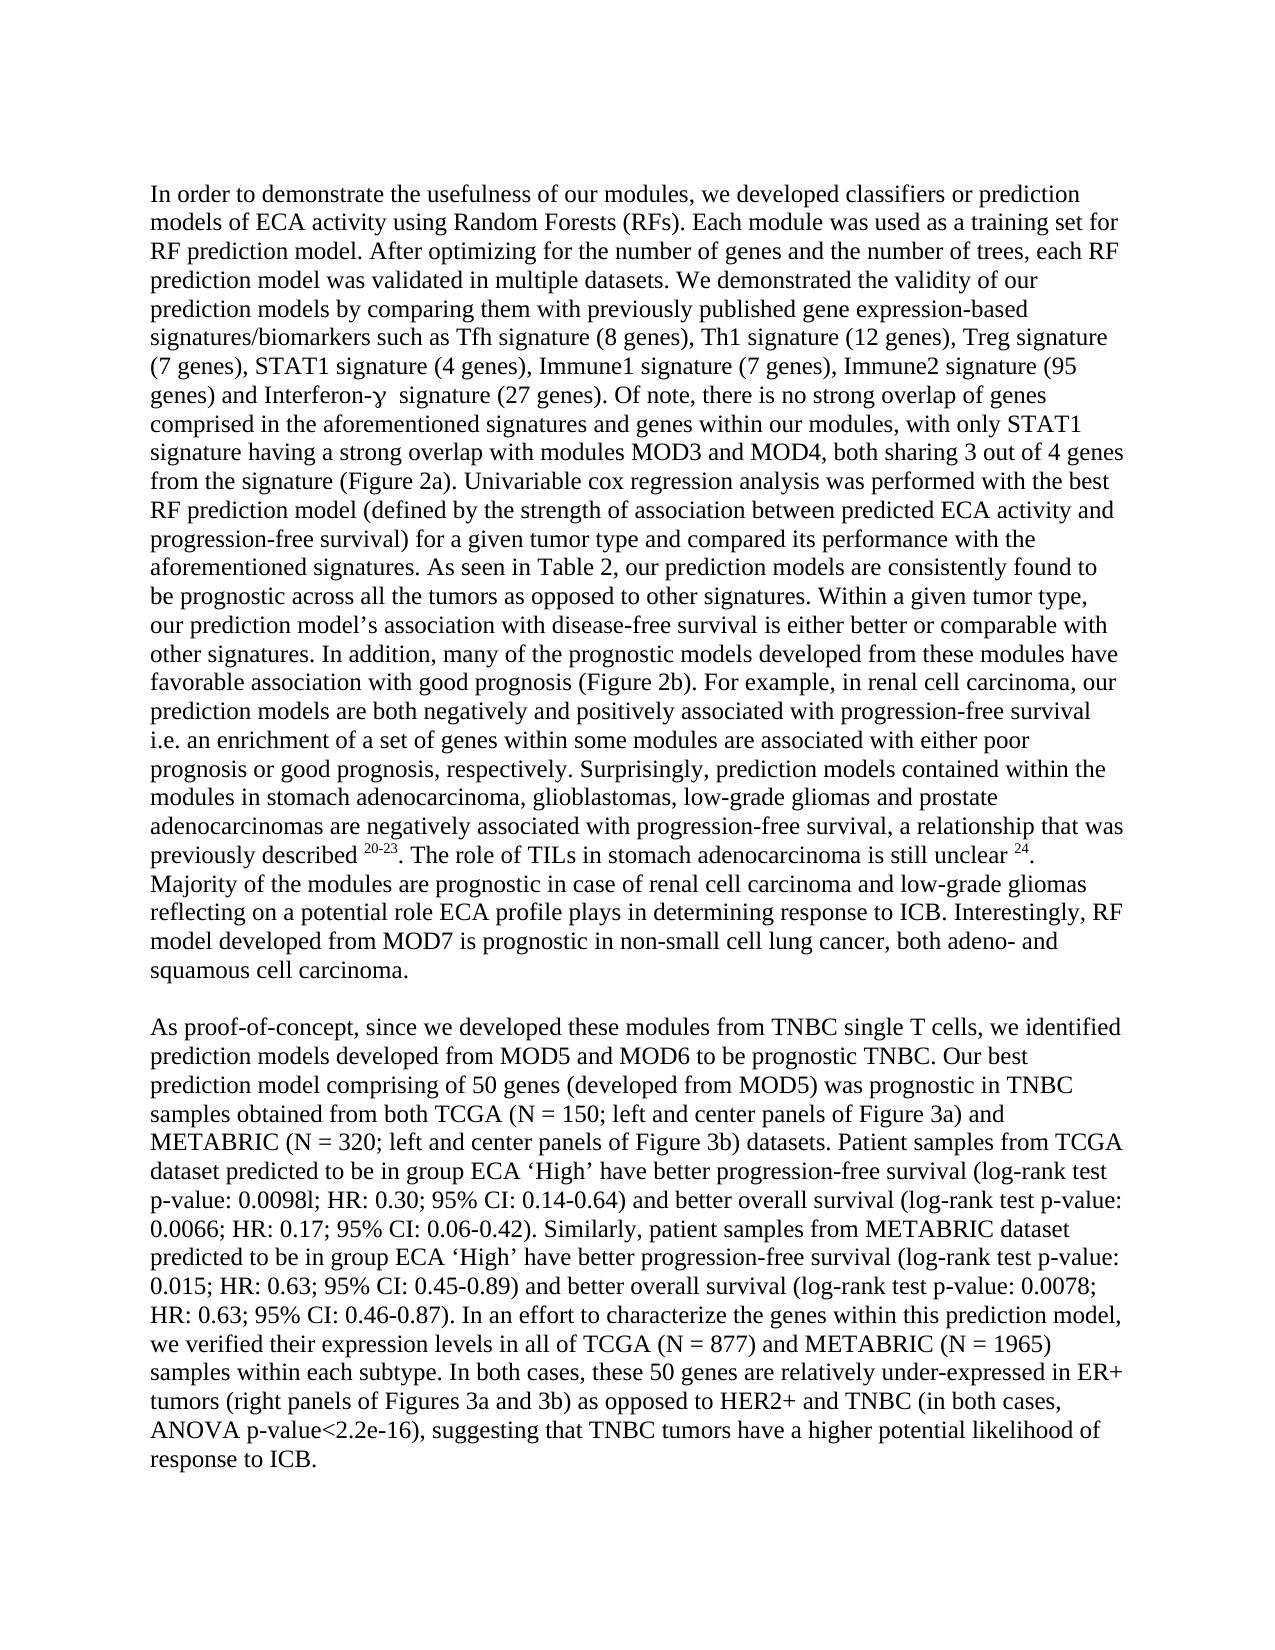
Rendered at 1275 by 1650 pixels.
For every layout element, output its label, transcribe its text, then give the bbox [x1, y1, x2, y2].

text As proof-of-concept, since we developed these modules from TNBC single T cells, we identified prediction models developed from MOD5 and MOD6 to be prognostic TNBC. Our best prediction model comprising of 50 genes (developed from MOD5) was prognostic in TNBC samples obtained from both TCGA (N = 150; left and center panels of Figure 3a) and METABRIC (N = 320; left and center panels of Figure 3b) datasets. Patient samples from TCGA dataset predicted to be in group ECA ‘High’ have better progression-free survival (log-rank test p-value: 0.0098l; HR: 0.30; 95% CI: 0.14-0.64) and better overall survival (log-rank test p-value: 0.0066; HR: 0.17; 95% CI: 0.06-0.42). Similarly, patient samples from METABRIC dataset predicted to be in group ECA ‘High’ have better progression-free survival (log-rank test p-value: 0.015; HR: 0.63; 95% CI: 0.45-0.89) and better overall survival (log-rank test p-value: 0.0078; HR: 0.63; 95% CI: 0.46-0.87). In an effort to characterize the genes within this prediction model, we verified their expression levels in all of TCGA (N = 877) and METABRIC (N = 1965) samples within each subtype. In both cases, these 50 genes are relatively under-expressed in ER+ tumors (right panels of Figures 3a and 3b) as opposed to HER2+ and TNBC (in both cases, ANOVA p-value<2.2e-16), suggesting that TNBC tumors have a higher potential likelihood of response to ICB. [150, 1012, 1125, 1472]
text In order to demonstrate the usefulness of our modules, we developed classifiers or prediction models of ECA activity using Random Forests (RFs). Each module was used as a training set for RF prediction model. After optimizing for the number of genes and the number of trees, each RF prediction model was validated in multiple datasets. We demonstrated the validity of our prediction models by comparing them with previously published gene expression-based signatures/biomarkers such as Tfh signature (8 genes), Th1 signature (12 genes), Treg signature (7 genes), STAT1 signature (4 genes), Immune1 signature (7 genes), Immune2 signature (95 genes) and Interferon- signature (27 genes). Of note, there is no strong overlap of genes comprised in the aforementioned signatures and genes within our modules, with only STAT1 signature having a strong overlap with modules MOD3 and MOD4, both sharing 3 out of 4 genes from the signature (Figure 2a). Univariable cox regression analysis was performed with the best RF prediction model (defined by the strength of association between predicted ECA activity and progression-free survival) for a given tumor type and compared its performance with the aforementioned signatures. As seen in Table 2, our prediction models are consistently found to be prognostic across all the tumors as opposed to other signatures. Within a given tumor type, our prediction model’s association with disease-free survival is either better or comparable with other signatures. In addition, many of the prognostic models developed from these modules have favorable association with good prognosis (Figure 2b). For example, in renal cell carcinoma, our prediction models are both negatively and positively associated with progression-free survival i.e. an enrichment of a set of genes within some modules are associated with either poor prognosis or good prognosis, respectively. Surprisingly, prediction models contained within the modules in stomach adenocarcinoma, glioblastomas, low-grade gliomas and prostate adenocarcinomas are negatively associated with progression-free survival, a relationship that was previously described 20-23. The role of TILs in stomach adenocarcinoma is still unclear 24. Majority of the modules are prognostic in case of renal cell carcinoma and low-grade gliomas reflecting on a potential role ECA profile plays in determining response to ICB. Interestingly, RF model developed from MOD7 is prognostic in non-small cell lung cancer, both adeno- and squamous cell carcinoma. [150, 179, 1125, 984]
